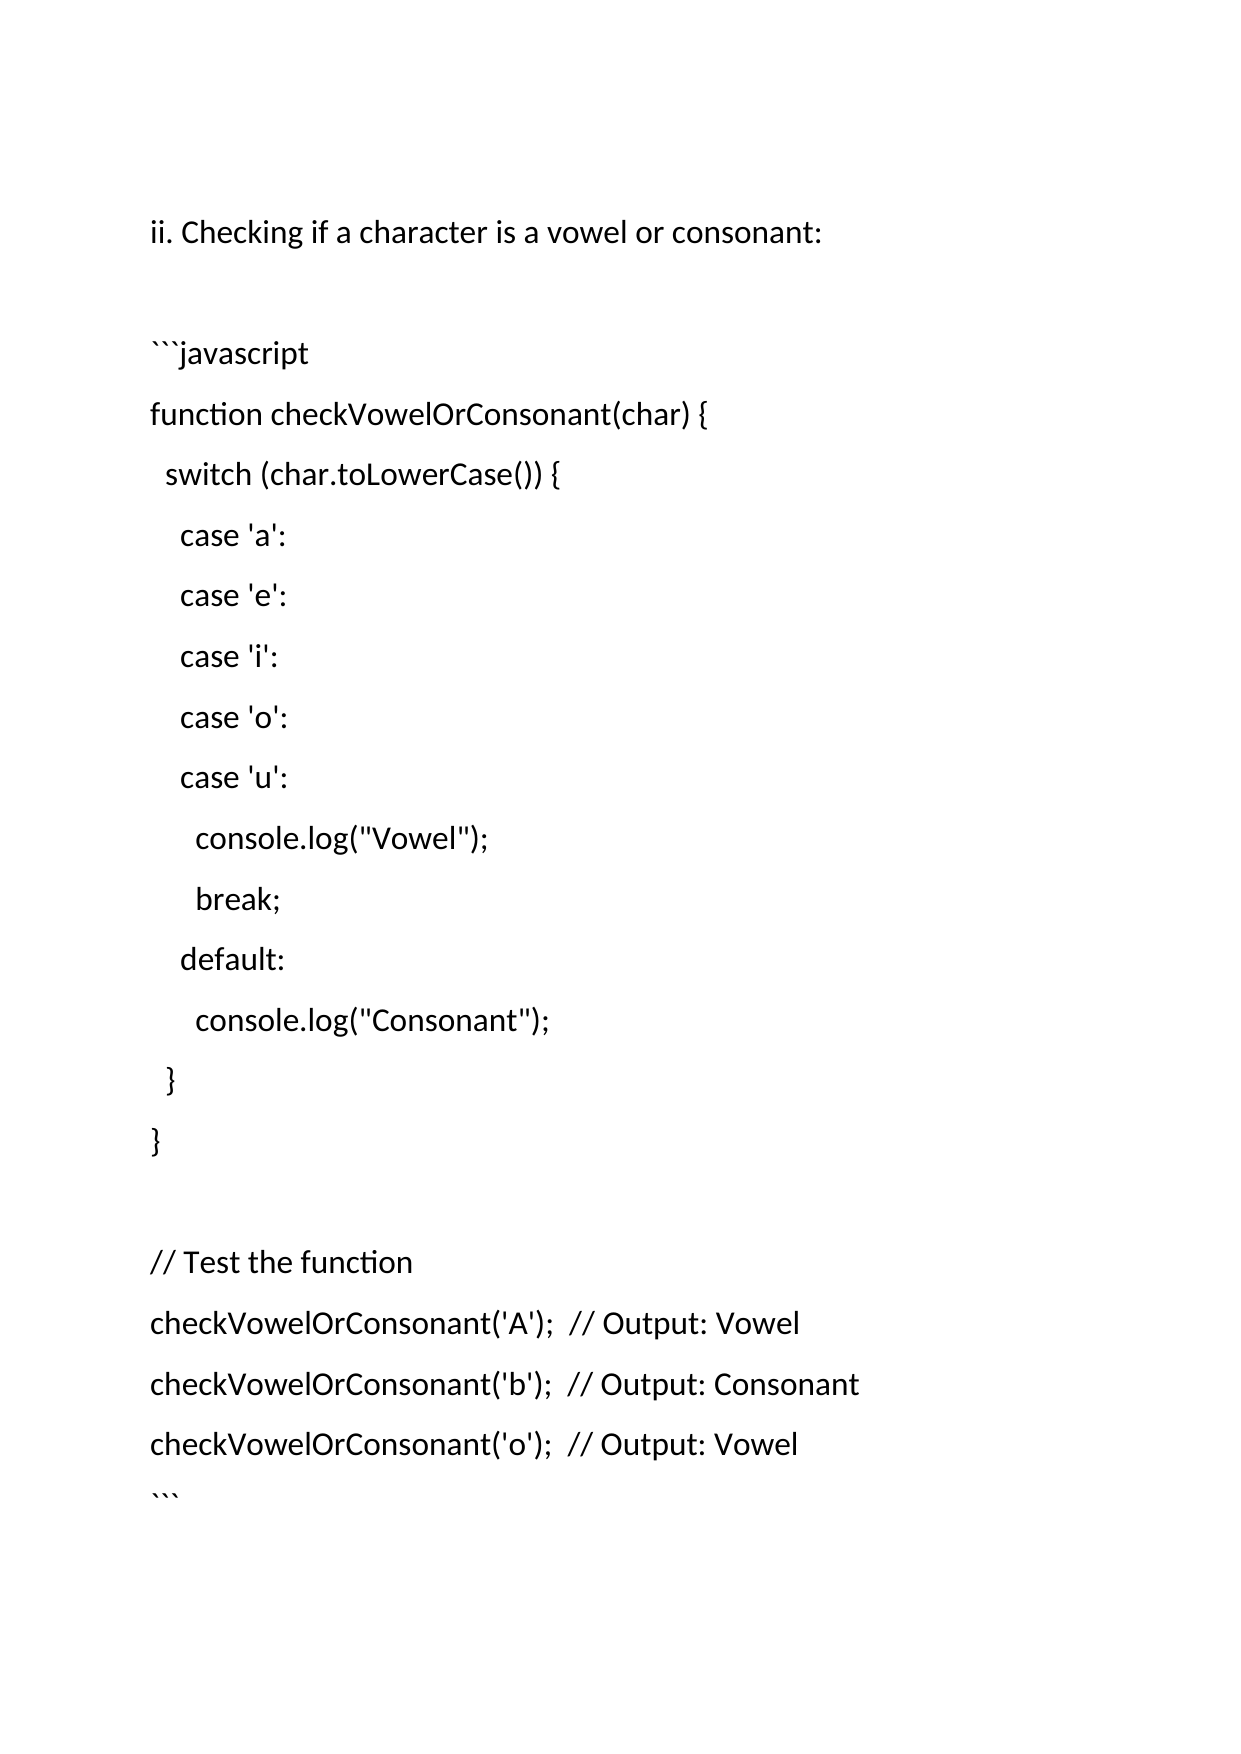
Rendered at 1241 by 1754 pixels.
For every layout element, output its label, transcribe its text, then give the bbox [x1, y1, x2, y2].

text } [150, 1059, 1090, 1100]
text case 'i': [150, 635, 1090, 676]
text default: [150, 938, 1090, 979]
text ```javascript [150, 332, 1090, 373]
text case 'e': [150, 574, 1090, 615]
text break; [150, 877, 1090, 918]
text ii. Checking if a character is a vowel or consonant: [150, 211, 1090, 251]
text // Test the function [150, 1241, 1090, 1282]
text ``` [150, 1484, 1090, 1524]
text case 'u': [150, 756, 1090, 797]
text console.log("Vowel"); [150, 817, 1090, 858]
text switch (char.toLowerCase()) { [150, 453, 1090, 494]
text function checkVowelOrConsonant(char) { [150, 392, 1090, 433]
text case 'o': [150, 696, 1090, 736]
text checkVowelOrConsonant('o'); // Output: Vowel [150, 1423, 1090, 1464]
text } [150, 1120, 1090, 1161]
text checkVowelOrConsonant('b'); // Output: Consonant [150, 1362, 1090, 1403]
text case 'a': [150, 514, 1090, 554]
text console.log("Consonant"); [150, 999, 1090, 1039]
text checkVowelOrConsonant('A'); // Output: Vowel [150, 1302, 1090, 1343]
